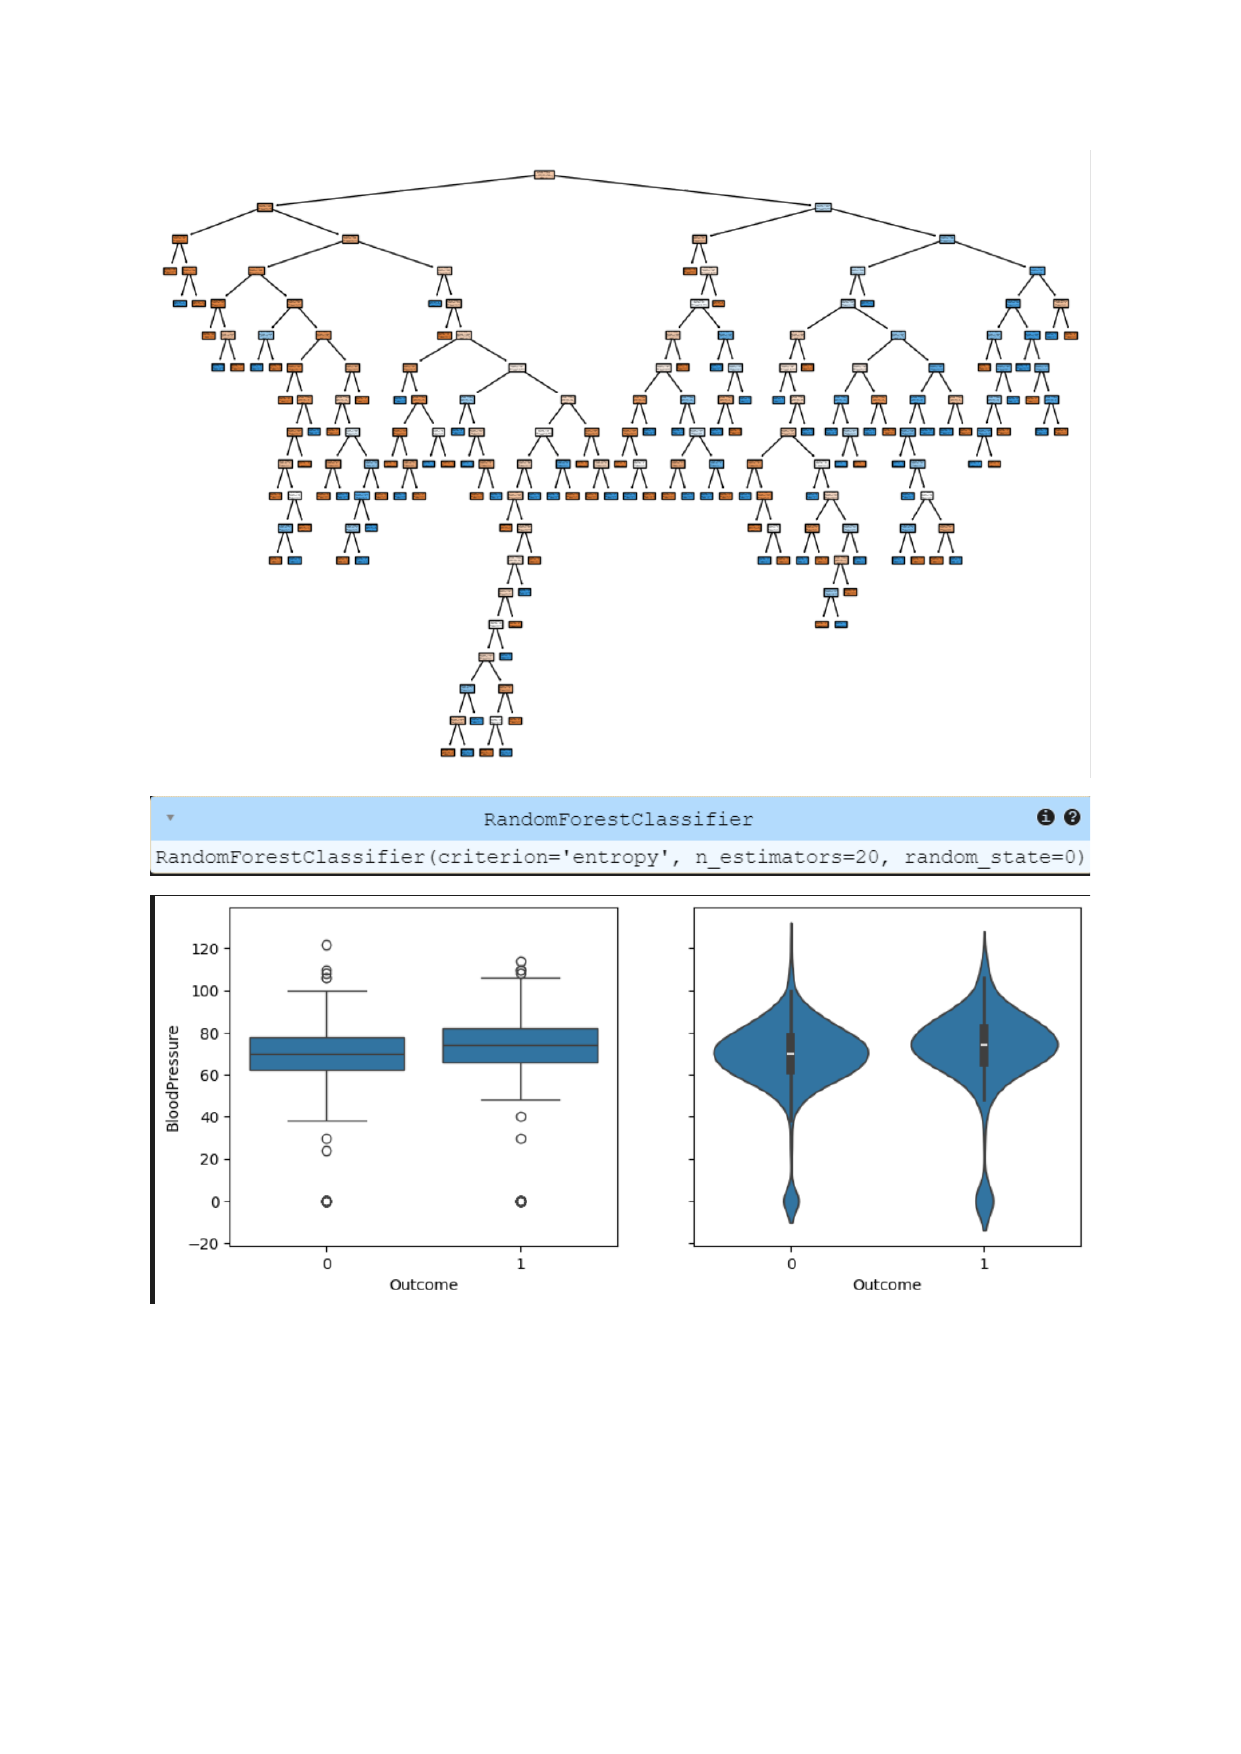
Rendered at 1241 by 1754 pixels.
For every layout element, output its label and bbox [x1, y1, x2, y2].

picture [150, 150, 1091, 778]
picture [150, 796, 1091, 876]
picture [150, 895, 1091, 1304]
